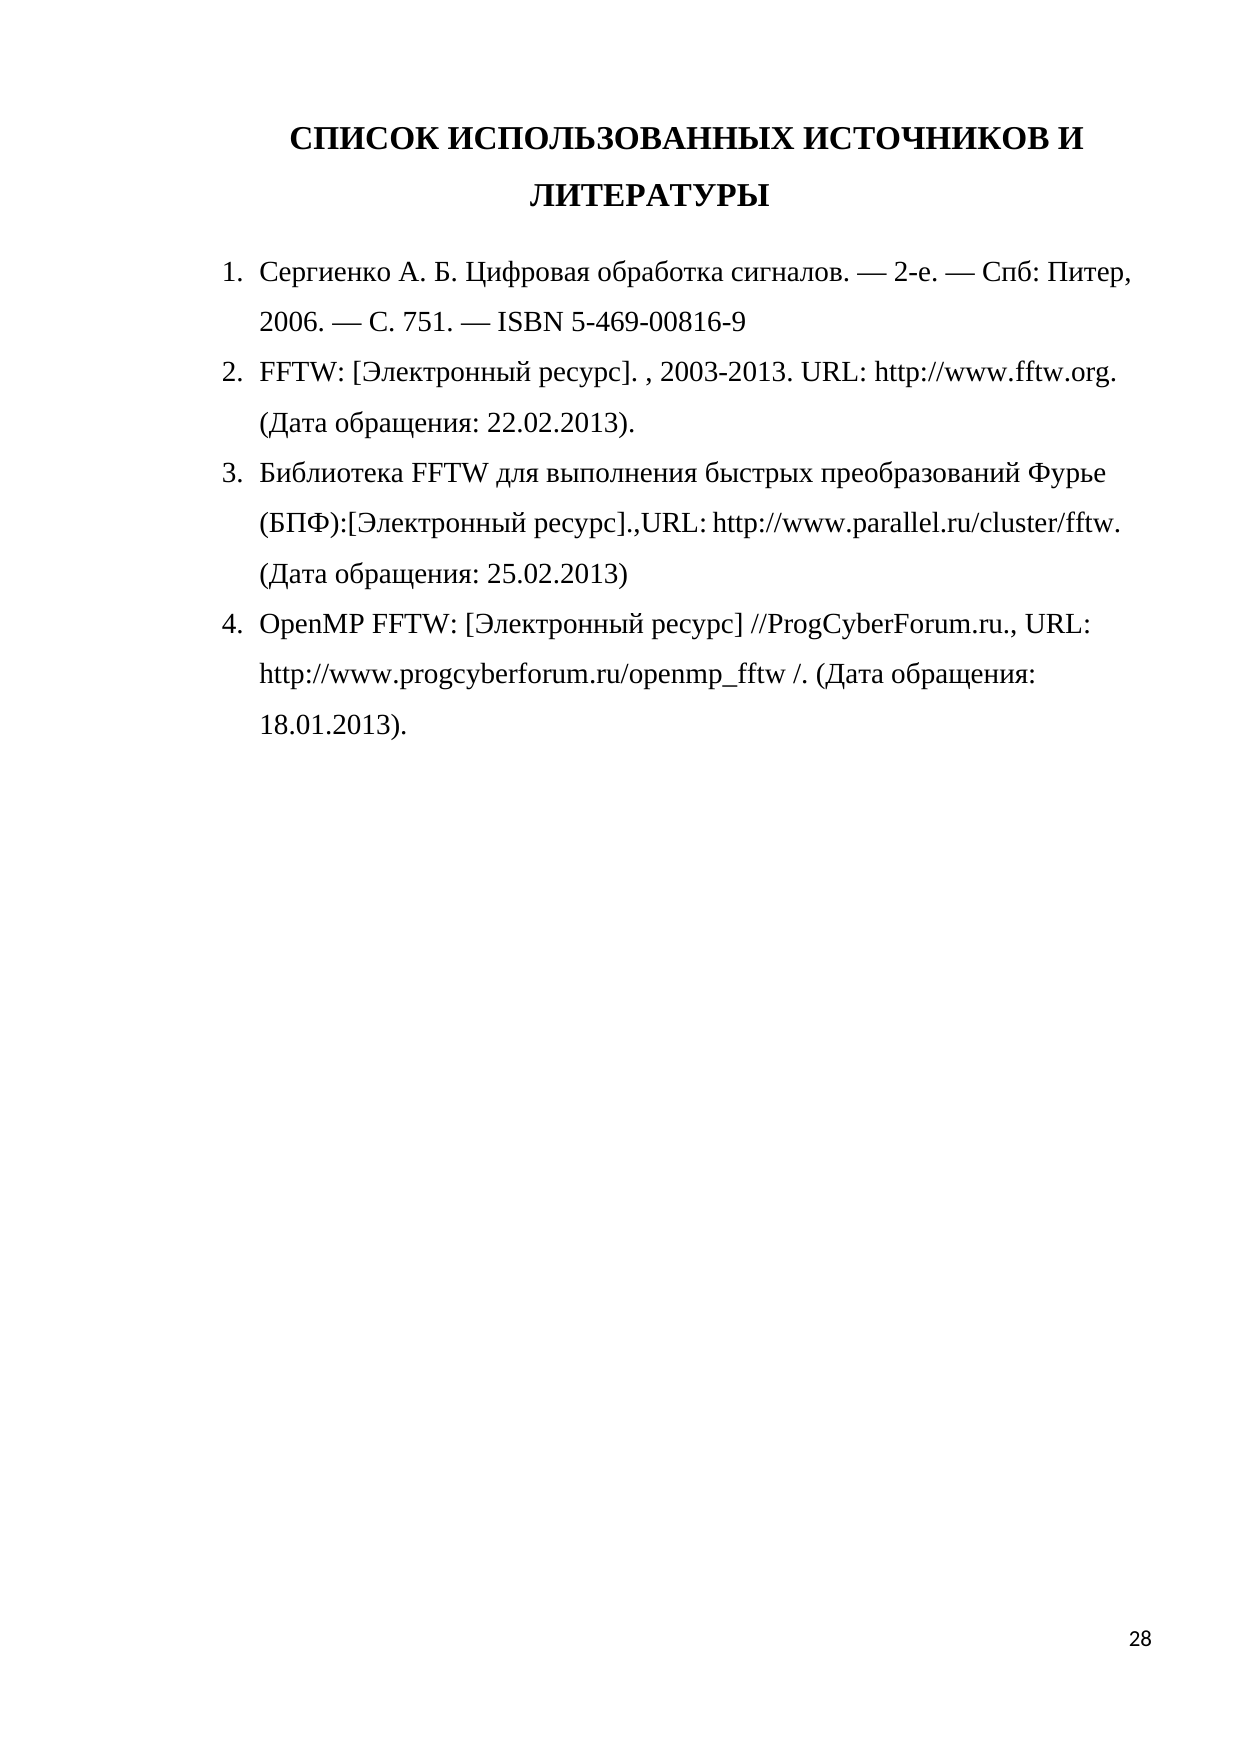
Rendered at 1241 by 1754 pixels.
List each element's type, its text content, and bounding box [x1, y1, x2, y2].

list OpenMP FFTW: [Электронный ресурс] //ProgCyberForum.ru., URL: http://www.progcyberforum.ru/openmp_fftw /. (Дата обращения: 18.01.2013). [222, 606, 1152, 740]
list FFTW: [Электронный ресурс]. , 2003-2013. URL: http://www.fftw.org. (Дата обращения: 22.02.2013). [222, 354, 1152, 438]
list Сергиенко А. Б. Цифровая обработка сигналов. — 2-е. — Спб: Питер, 2006. — С. 751. — ISBN 5-469-00816-9 [222, 254, 1152, 338]
text СПИСОК ИСПОЛЬЗОВАННЫХ ИСТОЧНИКОВ И ЛИТЕРАТУРЫ [148, 118, 1152, 214]
list Библиотека FFTW для выполнения быстрых преобразований Фурье (БПФ):[Электронный ресурс].,URL: http://www.parallel.ru/cluster/fftw. (Дата обращения: 25.02.2013) [222, 455, 1152, 589]
